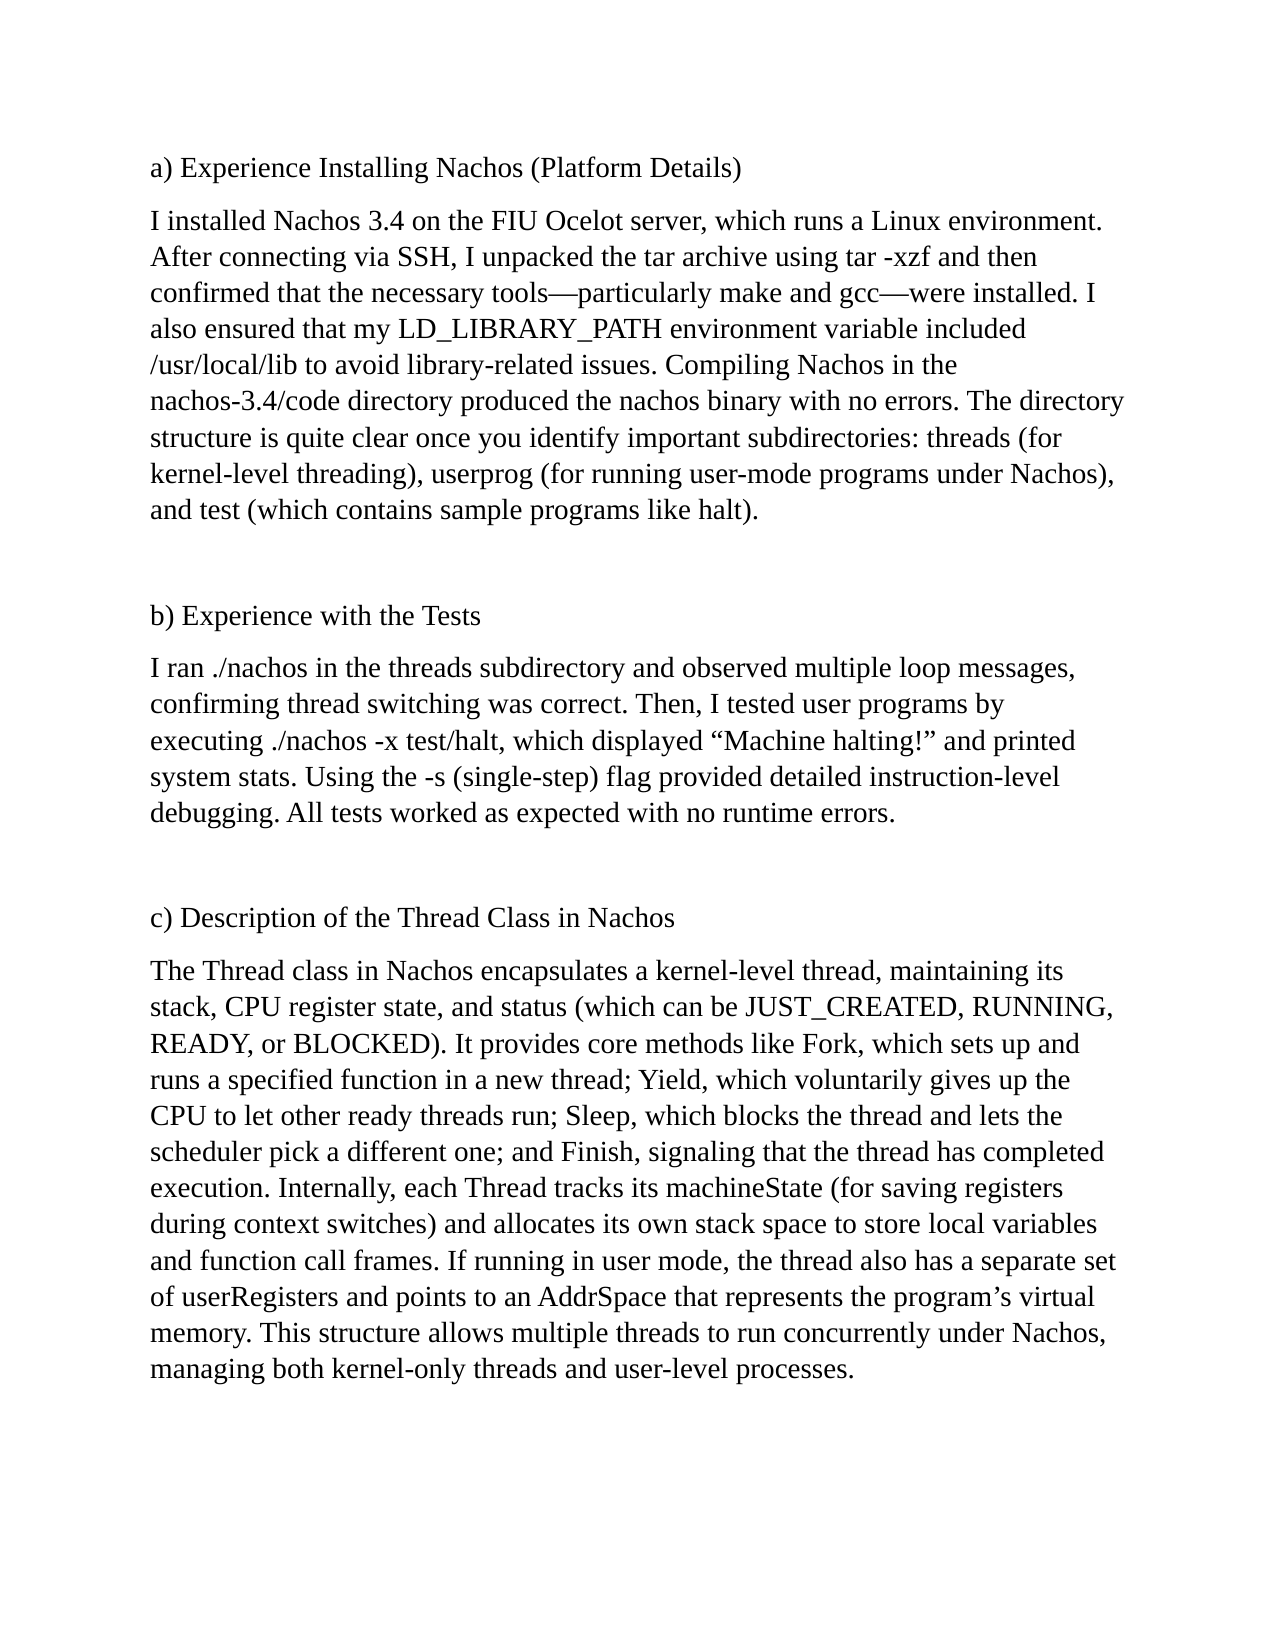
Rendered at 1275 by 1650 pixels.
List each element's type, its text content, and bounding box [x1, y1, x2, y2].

text I installed Nachos 3.4 on the FIU Ocelot server, which runs a Linux environment. After connecting via SSH, I unpacked the tar archive using tar -xzf and then confirmed that the necessary tools—particularly make and gcc—were installed. I also ensured that my LD_LIBRARY_PATH environment variable included /usr/local/lib to avoid library-related issues. Compiling Nachos in the nachos-3.4/code directory produced the nachos binary with no errors. The directory structure is quite clear once you identify important subdirectories: threads (for kernel-level threading), userprog (for running user-mode programs under Nachos), and test (which contains sample programs like halt). [150, 203, 1125, 526]
text b) Experience with the Tests [150, 598, 1125, 631]
text c) Description of the Thread Class in Nachos [150, 901, 1125, 934]
text a) Experience Installing Nachos (Platform Details) [150, 150, 1125, 183]
text The Thread class in Nachos encapsulates a kernel-level thread, maintaining its stack, CPU register state, and status (which can be JUST_CREATED, RUNNING, READY, or BLOCKED). It provides core methods like Fork, which sets up and runs a specified function in a new thread; Yield, which voluntarily gives up the CPU to let other ready threads run; Sleep, which blocks the thread and lets the scheduler pick a different one; and Finish, signaling that the thread has completed execution. Internally, each Thread tracks its machineState (for saving registers during context switches) and allocates its own stack space to store local variables and function call frames. If running in user mode, the thread also has a separate set of userRegisters and points to an AddrSpace that represents the program’s virtual memory. This structure allows multiple threads to run concurrently under Nachos, managing both kernel-only threads and user-level processes. [150, 953, 1125, 1384]
text I ran ./nachos in the threads subdirectory and observed multiple loop messages, confirming thread switching was correct. Then, I tested user programs by executing ./nachos -x test/halt, which displayed “Machine halting!” and printed system stats. Using the -s (single-step) flag provided detailed instruction-level debugging. All tests worked as expected with no runtime errors. [150, 650, 1125, 828]
